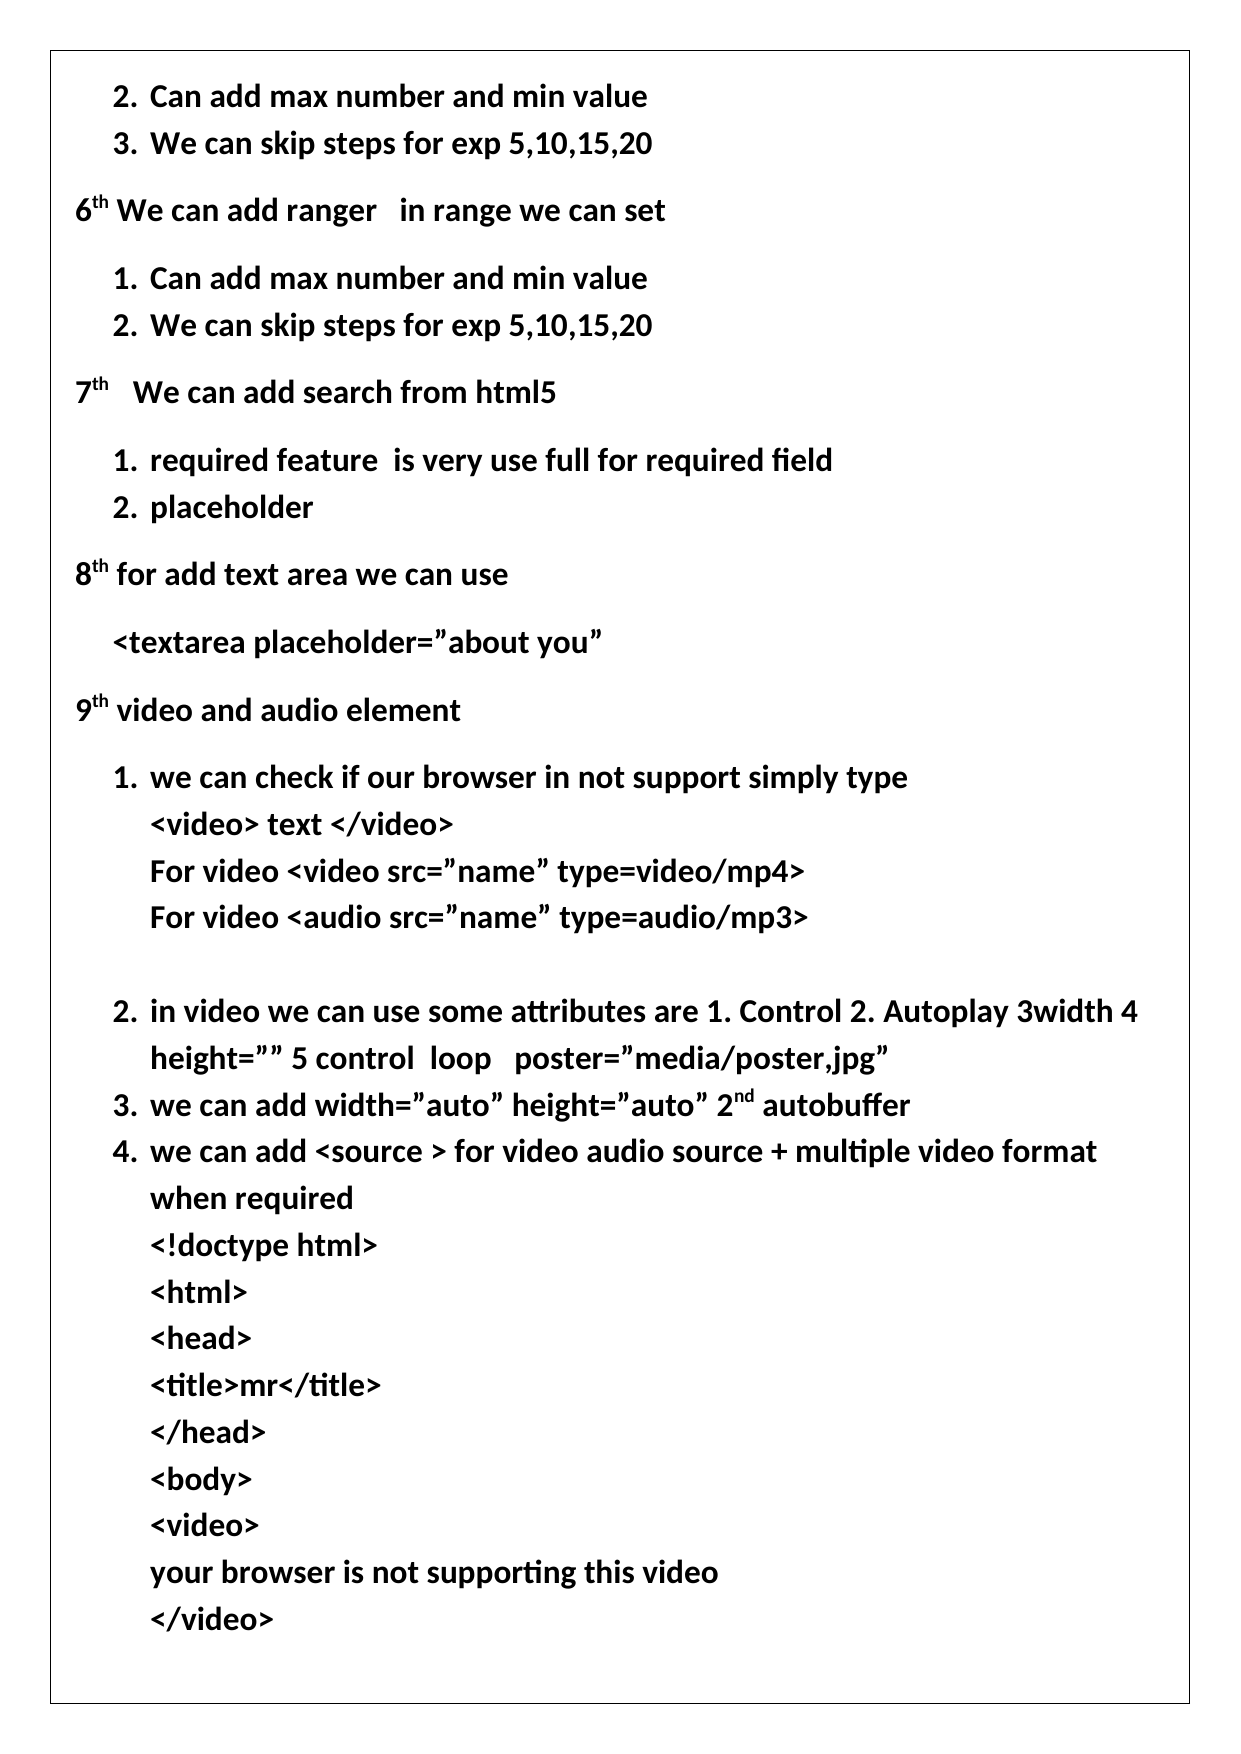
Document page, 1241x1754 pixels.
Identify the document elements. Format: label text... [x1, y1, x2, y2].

list required feature is very use full for required field [112, 439, 1165, 480]
list <video> text </video> [150, 803, 1165, 844]
list <!doctype html> [150, 1224, 1165, 1264]
list </video> [150, 1598, 1165, 1639]
list We can skip steps for exp 5,10,15,20 [112, 304, 1165, 344]
list <body> [150, 1458, 1165, 1498]
list <head> [150, 1317, 1165, 1358]
list we can check if our browser in not support simply type [112, 756, 1165, 797]
list We can skip steps for exp 5,10,15,20 [112, 122, 1165, 162]
list we can add <source > for video audio source + multiple video format when required [112, 1130, 1165, 1218]
list <html> [150, 1271, 1165, 1311]
list we can add width=”auto” height=”auto” 2nd autobuffer [112, 1083, 1165, 1124]
text 8th for add text area we can use [75, 553, 1165, 594]
list </head> [150, 1411, 1165, 1452]
text 6th We can add ranger in range we can set [75, 189, 1165, 230]
text 9th video and audio element [75, 688, 1165, 729]
list For video <video src=”name” type=video/mp4> [150, 850, 1165, 890]
list <video> [150, 1504, 1165, 1545]
list your browser is not supporting this video [150, 1551, 1165, 1592]
list placeholder [112, 486, 1165, 526]
text 7th We can add search from html5 [75, 371, 1165, 412]
list Can add max number and min value [112, 257, 1165, 298]
list in video we can use some attributes are 1. Control 2. Autoplay 3width 4 height=”” 5 control loop poster=”media/poster,jpg” [112, 990, 1165, 1077]
list For video <audio src=”name” type=audio/mp3> [150, 896, 1165, 937]
list <title>mr</title> [150, 1364, 1165, 1405]
list Can add max number and min value [112, 75, 1165, 116]
text <textarea placeholder=”about you” [112, 621, 1165, 662]
